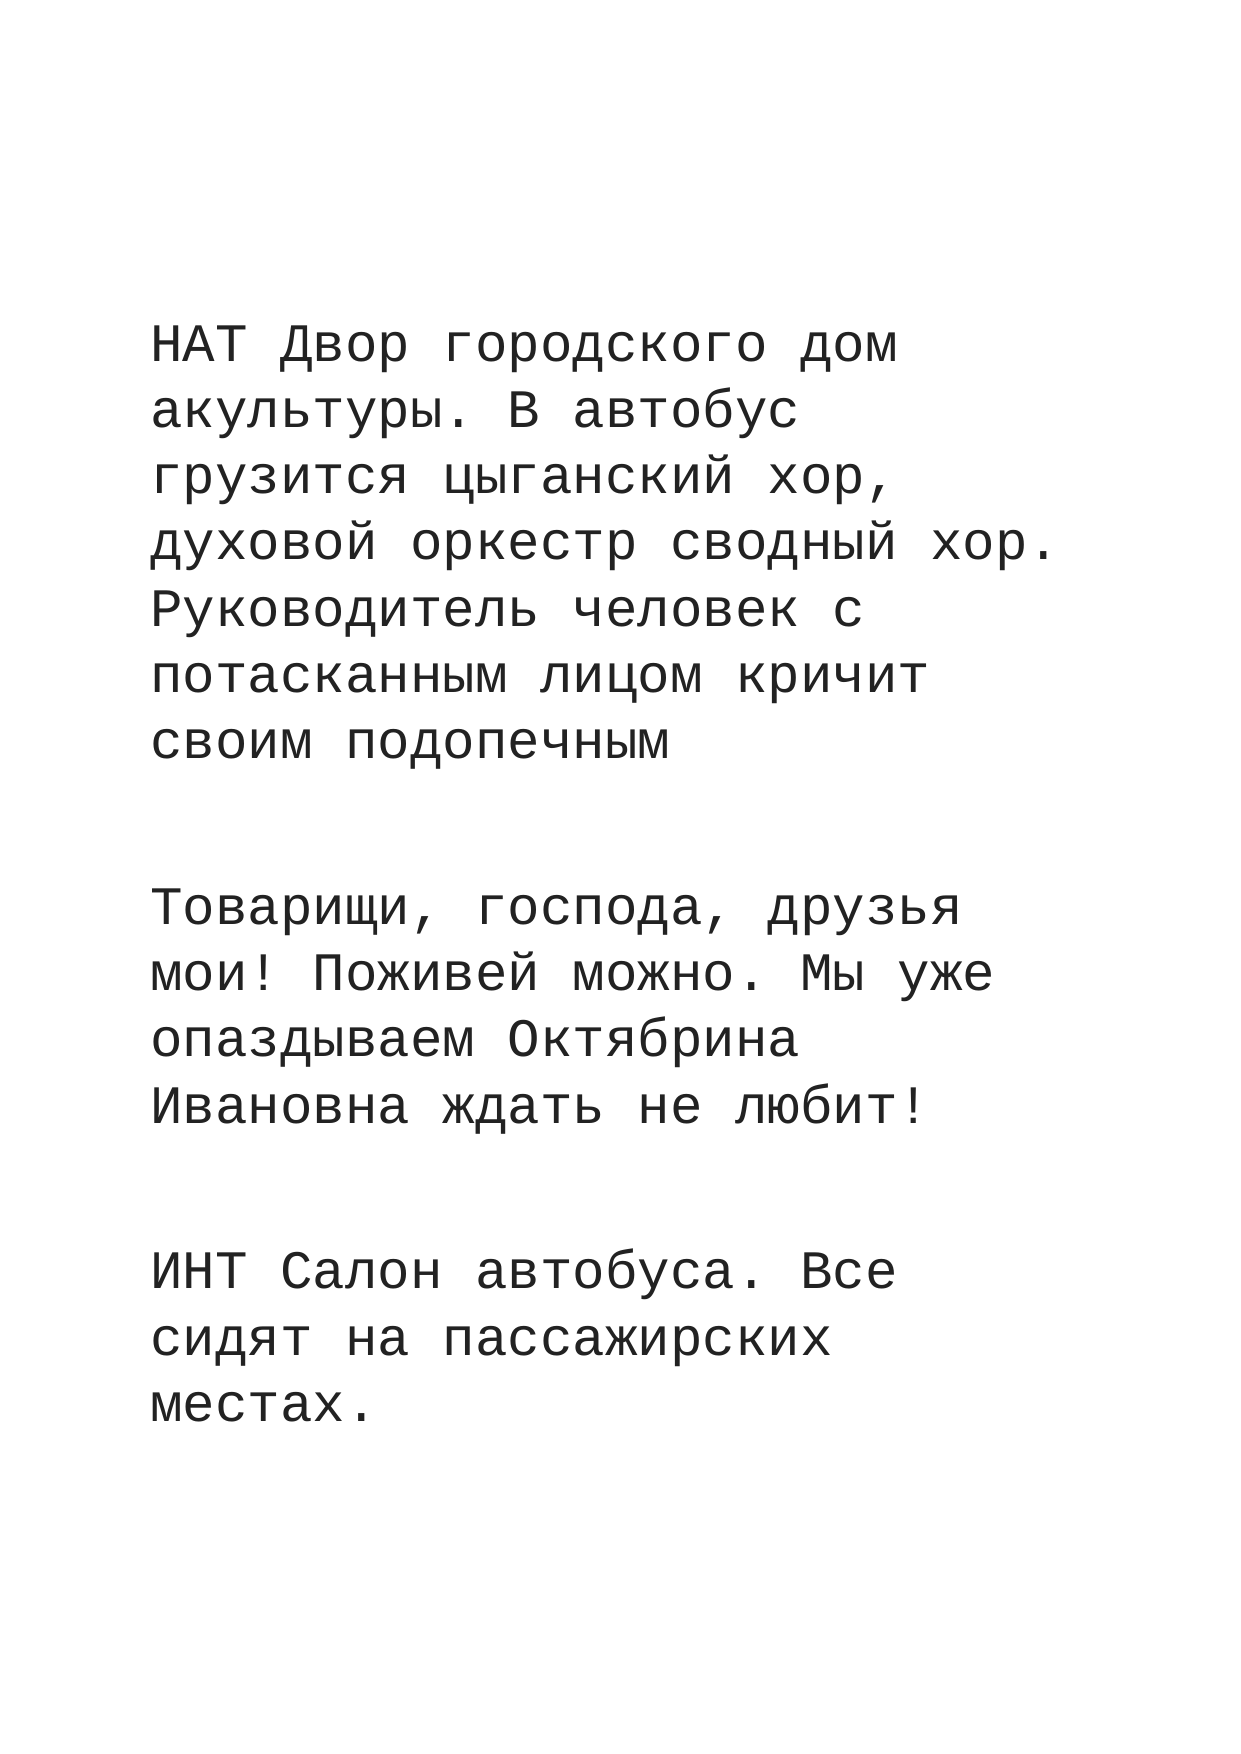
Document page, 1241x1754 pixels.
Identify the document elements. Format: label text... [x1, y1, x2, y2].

text ИНТ Салон автобуса. Все сидят на пассажирских местах. [150, 1244, 1090, 1438]
text НАТ Двор городского дом акультуры. В автобус грузится цыганский хор, духовой оркестр сводный хор. Руководитель человек с потасканным лицом кричит своим подопечным [150, 316, 1090, 775]
text Товарищи, господа, друзья мои! Поживей можно. Мы уже опаздываем Октябрина Ивановна ждать не любит! [150, 879, 1090, 1139]
